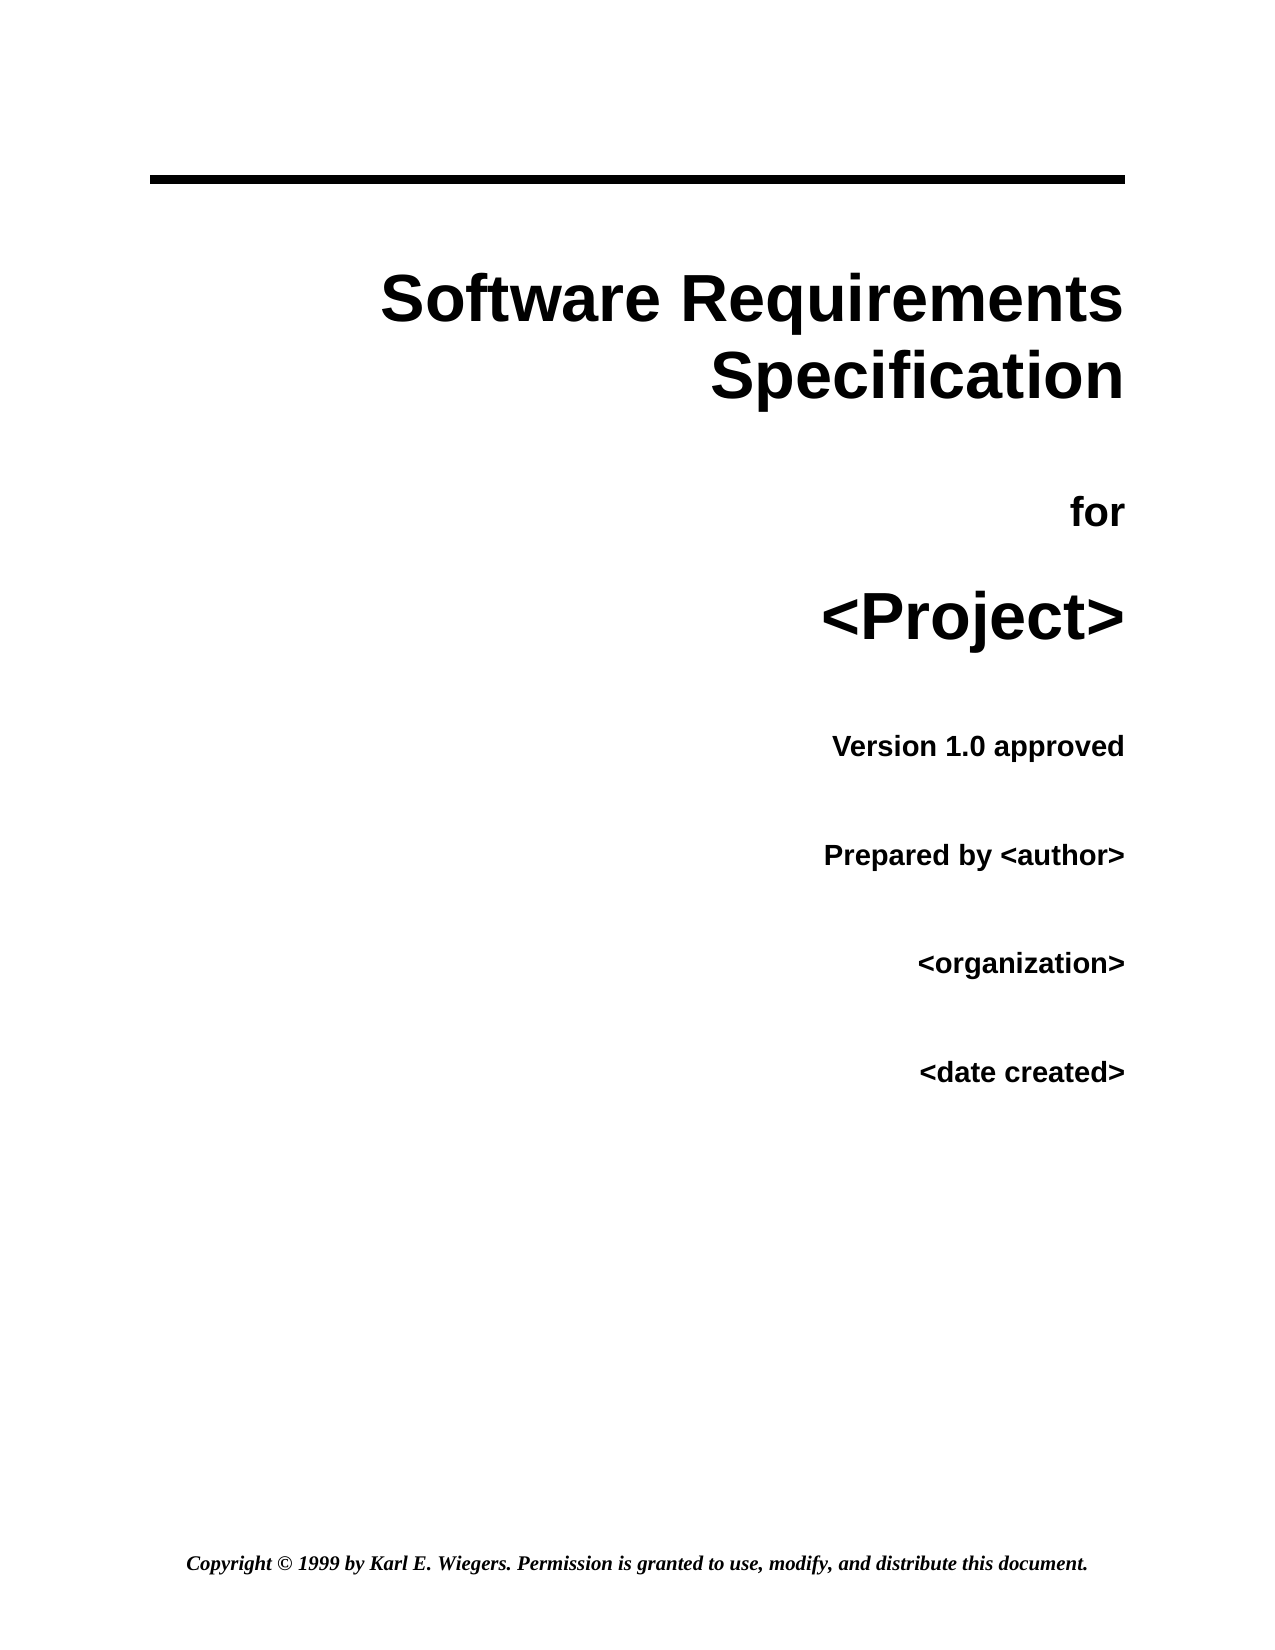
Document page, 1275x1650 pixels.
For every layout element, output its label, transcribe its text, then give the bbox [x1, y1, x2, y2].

text Prepared by <author> [150, 837, 1125, 871]
text <organization> [150, 946, 1125, 979]
text Version 1.0 approved [150, 729, 1125, 762]
title <Project> [150, 577, 1125, 654]
title Software Requirements Specification [150, 259, 1125, 413]
title for [150, 488, 1125, 536]
text <date created> [150, 1054, 1125, 1088]
